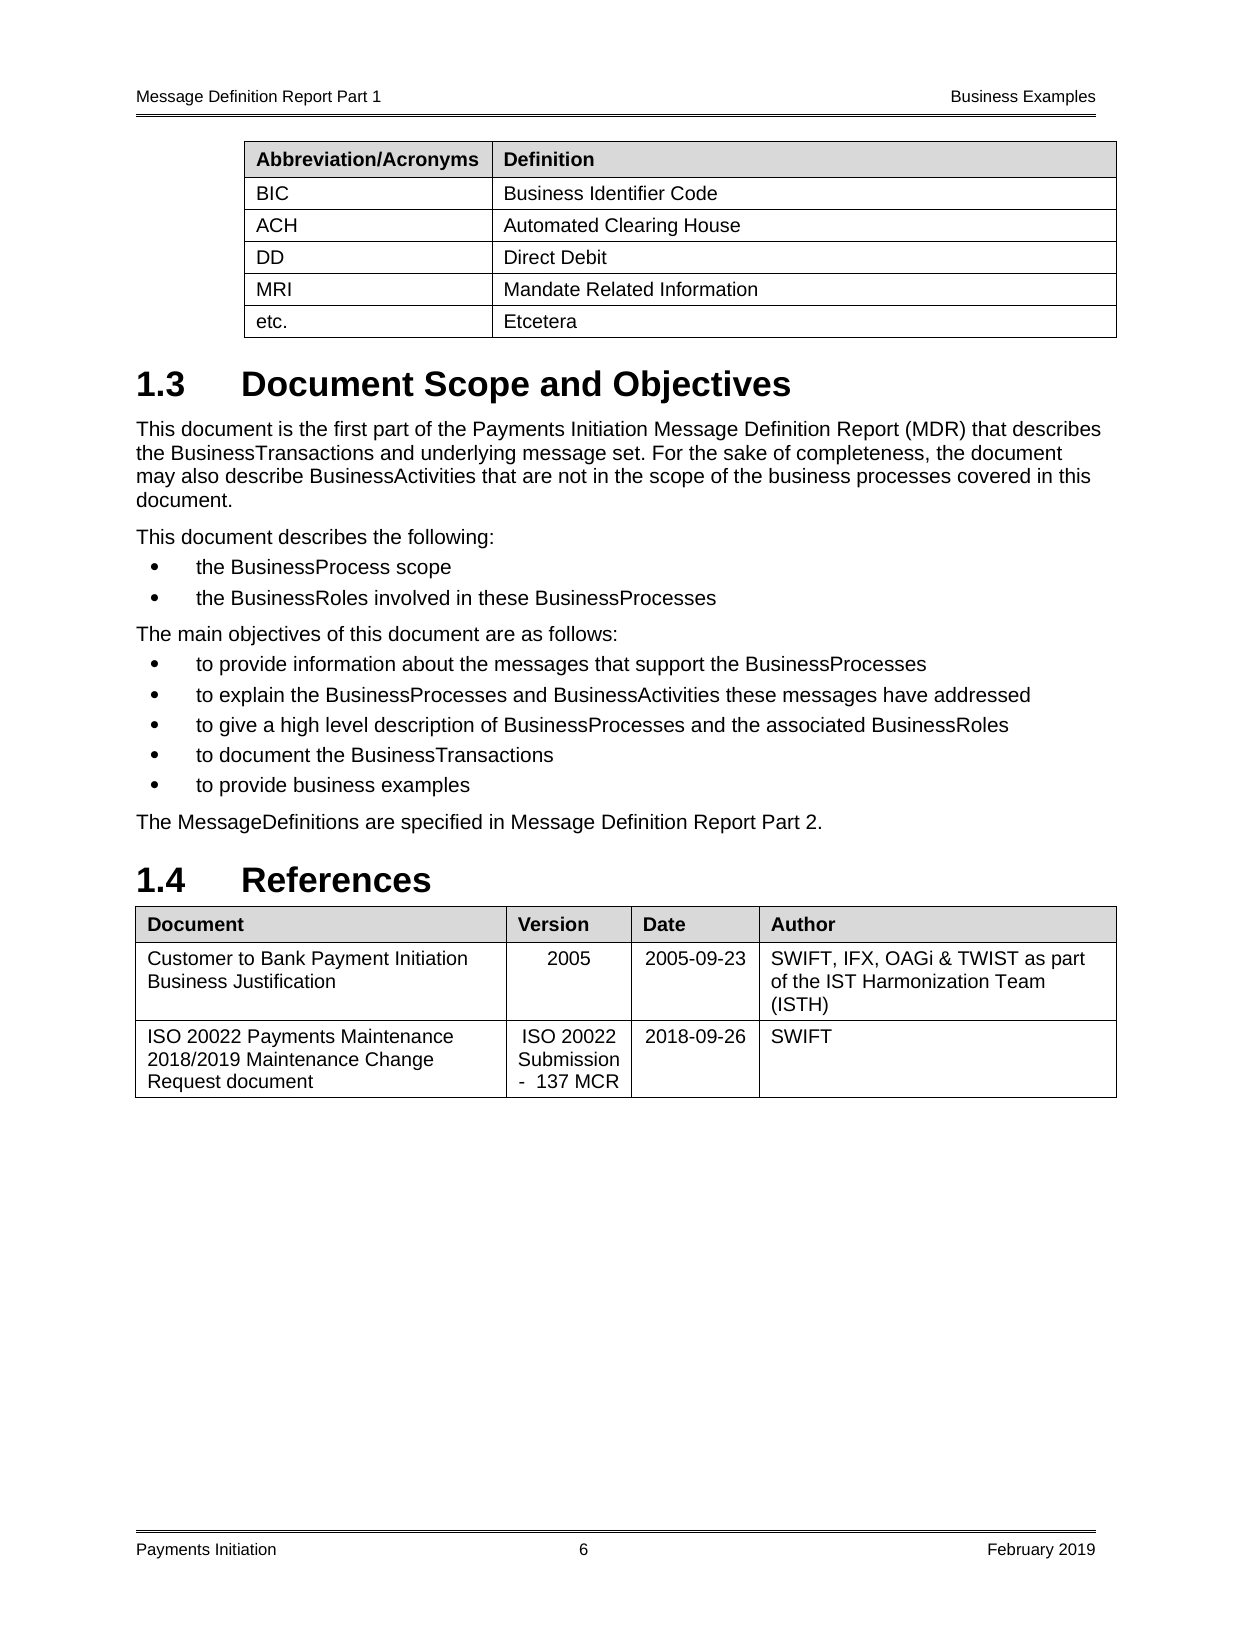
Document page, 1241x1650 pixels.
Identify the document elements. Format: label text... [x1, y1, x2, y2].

table_cell 2018-09-26 [632, 1021, 759, 1097]
table_header Document [136, 907, 506, 942]
table_cell Etcetera [493, 306, 1116, 337]
subtitle Document Scope and Objectives [136, 363, 1104, 404]
table_cell DD [245, 242, 492, 273]
table_cell MRI [245, 274, 492, 305]
table_cell Direct Debit [493, 242, 1116, 273]
text This document describes the following: [136, 525, 1104, 549]
list to provide business examples [151, 773, 1104, 797]
list the BusinessProcess scope [151, 555, 1104, 579]
table_cell 2005-09-23 [632, 943, 759, 1019]
table_cell Automated Clearing House [493, 210, 1116, 241]
text The MessageDefinitions are specified in Message Definition Report Part 2. [136, 810, 1104, 834]
subtitle References [136, 859, 1104, 899]
list the BusinessRoles involved in these BusinessProcesses [151, 585, 1104, 609]
table_cell etc. [245, 306, 492, 337]
list to document the BusinessTransactions [151, 743, 1104, 767]
list to provide information about the messages that support the BusinessProcesses [151, 652, 1104, 676]
table_cell BIC [245, 178, 492, 209]
table_cell ISO 20022 Payments Maintenance 2018/2019 Maintenance Change Request document [136, 1021, 506, 1097]
table_header Definition [493, 142, 1116, 177]
table_cell SWIFT, IFX, OAGi & TWIST as part of the IST Harmonization Team (ISTH) [760, 943, 1116, 1019]
table_cell 2005 [507, 943, 631, 1019]
table_header Date [632, 907, 759, 942]
table_cell Mandate Related Information [493, 274, 1116, 305]
table_cell Customer to Bank Payment Initiation Business Justification [136, 943, 506, 1019]
table_cell SWIFT [760, 1021, 1116, 1097]
table_header Abbreviation/Acronyms [245, 142, 492, 177]
table_cell Business Identifier Code [493, 178, 1116, 209]
list to explain the BusinessProcesses and BusinessActivities these messages have addressed [151, 682, 1104, 706]
list to give a high level description of BusinessProcesses and the associated BusinessRoles [151, 713, 1104, 737]
text This document is the first part of the Payments Initiation Message Definition Report (MDR) that describes the BusinessTransactions and underlying message set. For the sake of completeness, the document may also describe BusinessActivities that are not in the scope of the business processes covered in this document. [136, 416, 1104, 512]
table_header Version [507, 907, 631, 942]
table_cell ISO 20022 Submission - 137 MCR [507, 1021, 631, 1097]
text The main objectives of this document are as follows: [136, 622, 1104, 646]
table_cell ACH [245, 210, 492, 241]
table_header Author [760, 907, 1116, 942]
